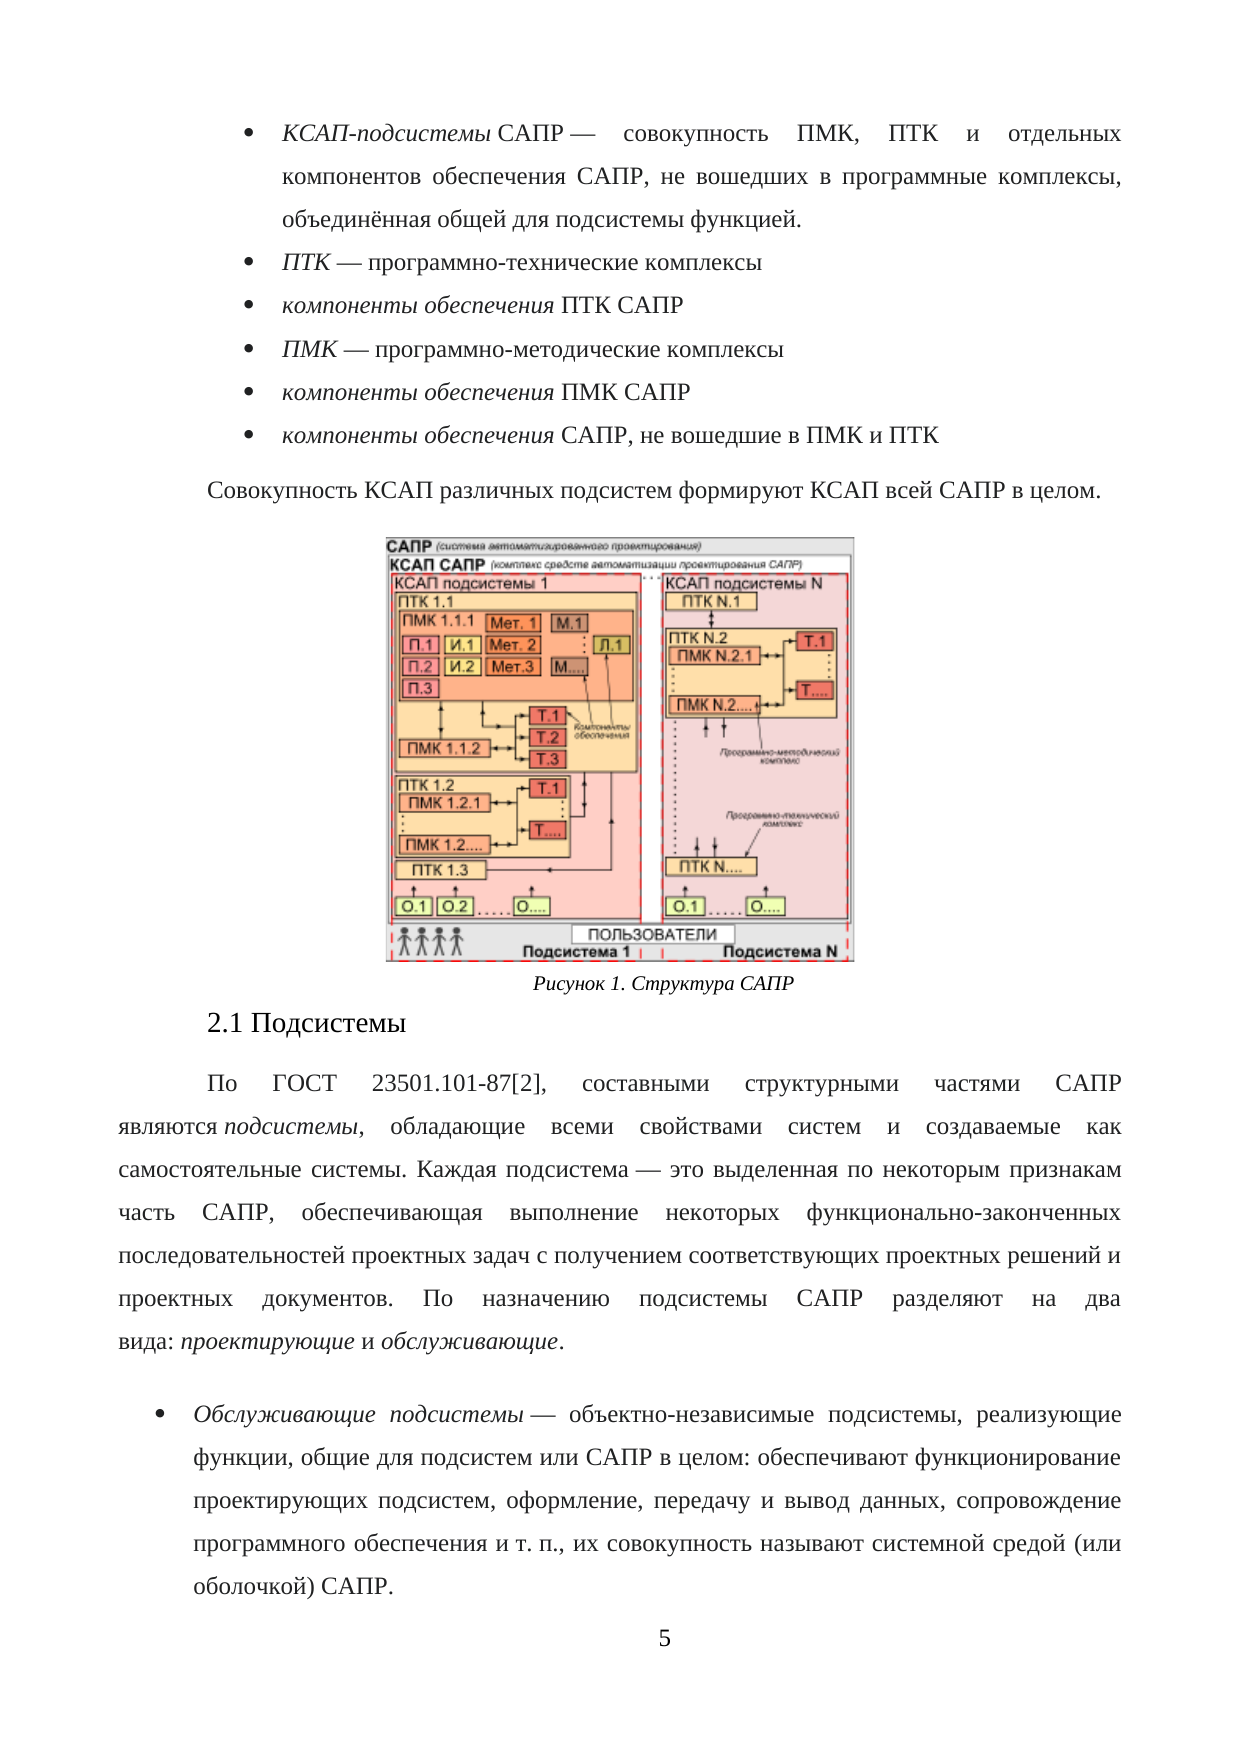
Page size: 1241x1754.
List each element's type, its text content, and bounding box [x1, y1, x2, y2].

text Совокупность КСАП различных подсистем формируют КСАП всей САПР в целом. [118, 476, 1122, 504]
list ПМК — программно-методические комплексы [244, 334, 1122, 362]
text По ГОСТ 23501.101-87[3], составными структурными частями САПР являются подсистемы, обладающие всеми свойствами систем и создаваемые как самостоятельные системы. Каждая подсистема — это выделенная по некоторым признакам часть САПР, обеспечивающая выполнение некоторых функционально-законченных последовательностей проектных задач с получением соответствующих проектных решений и проектных документов. По назначению подсистемы САПР разделяют на два вида: проектирующие и обслуживающие. [118, 1068, 1122, 1355]
list компоненты обеспечения ПМК САПР [244, 377, 1122, 406]
list ПТК — программно-технические комплексы [244, 247, 1122, 276]
list компоненты обеспечения САПР, не вошедшие в ПМК и ПТК [244, 420, 1122, 449]
list Обслуживающие подсистемы — объектно-независимые подсистемы, реализующие функции, общие для подсистем или САПР в целом: обеспечивают функционирование проектирующих подсистем, оформление, передачу и вывод данных, сопровождение программного обеспечения и т. п., их совокупность называют системной средой (или оболочкой) САПР. [156, 1399, 1122, 1600]
list КСАП-подсистемы САПР — совокупность ПМК, ПТК и отдельных компонентов обеспечения САПР, не вошедших в программные комплексы, объединённая общей для подсистемы функцией. [244, 118, 1122, 233]
list компоненты обеспечения ПТК САПР [244, 291, 1122, 319]
picture [385, 537, 855, 962]
